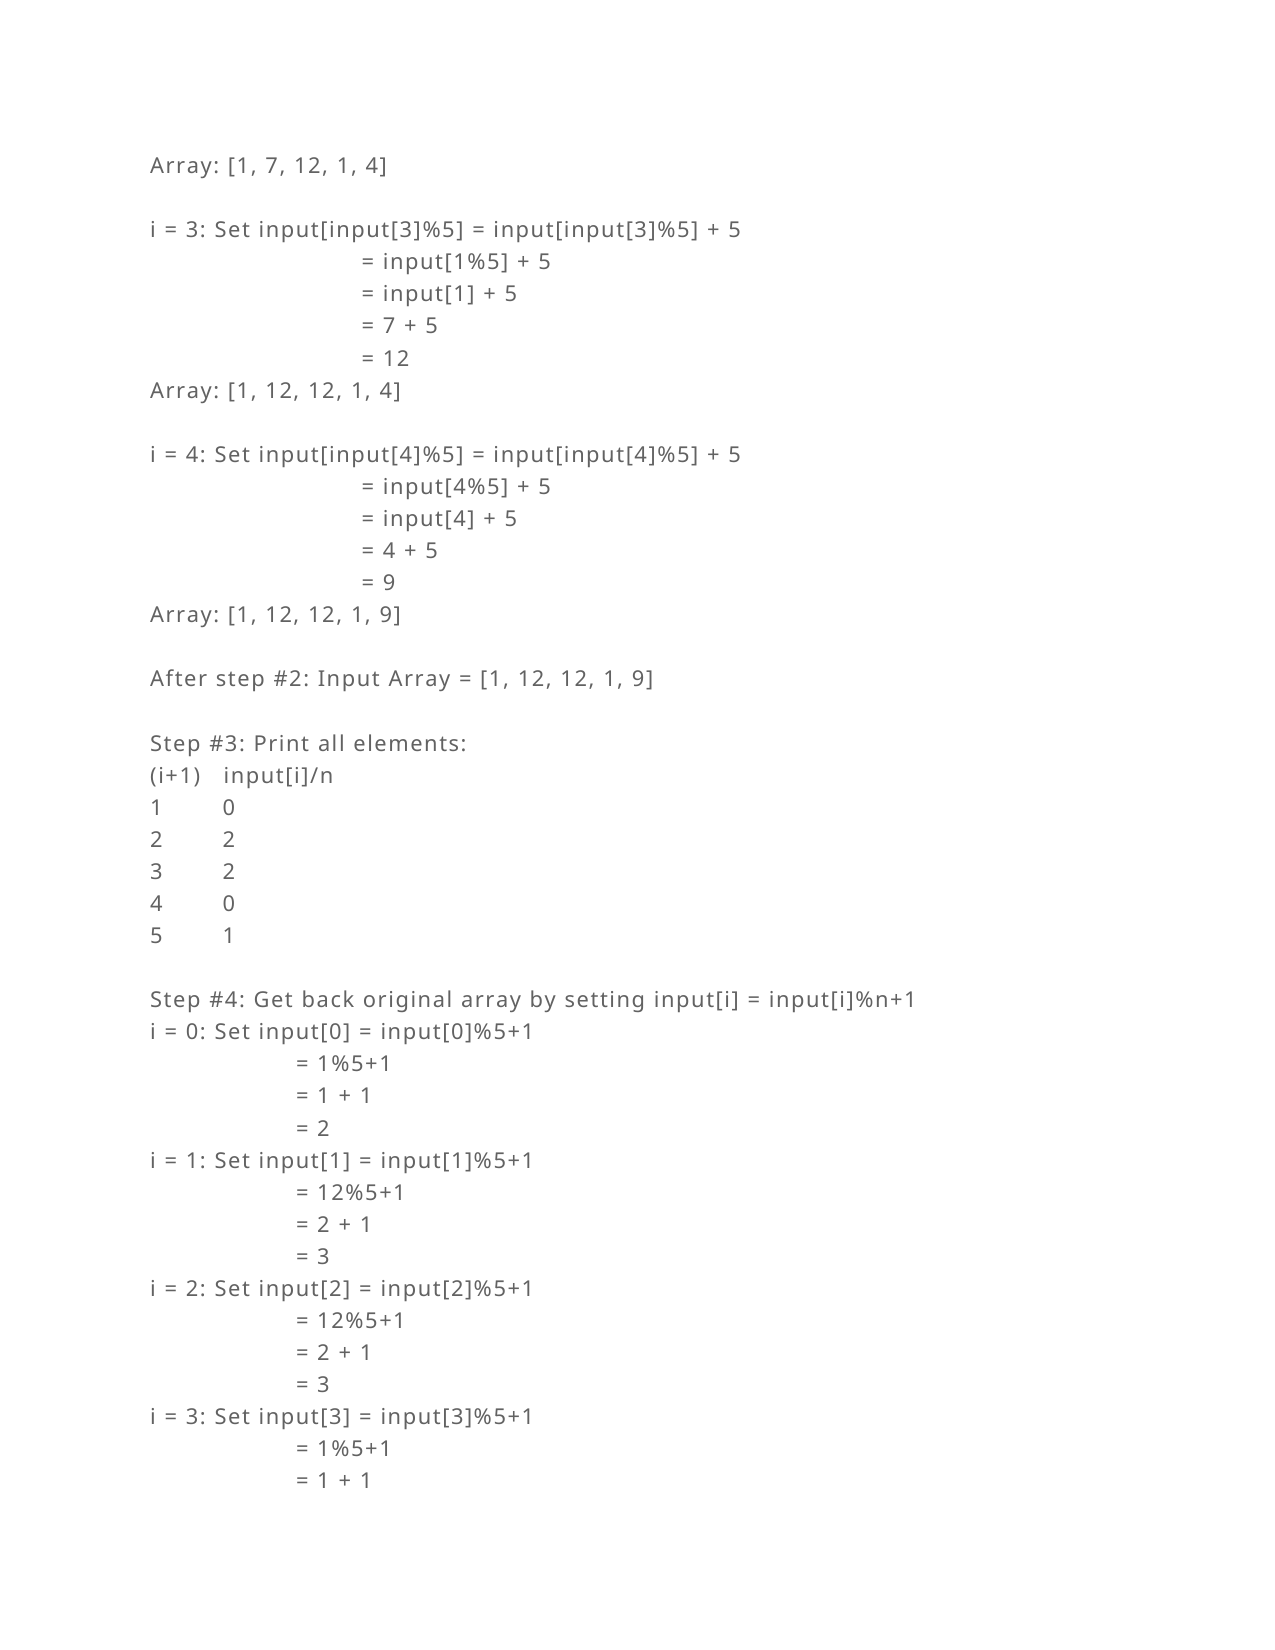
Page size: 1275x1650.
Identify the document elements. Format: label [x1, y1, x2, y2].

text [150, 150, 1125, 1495]
